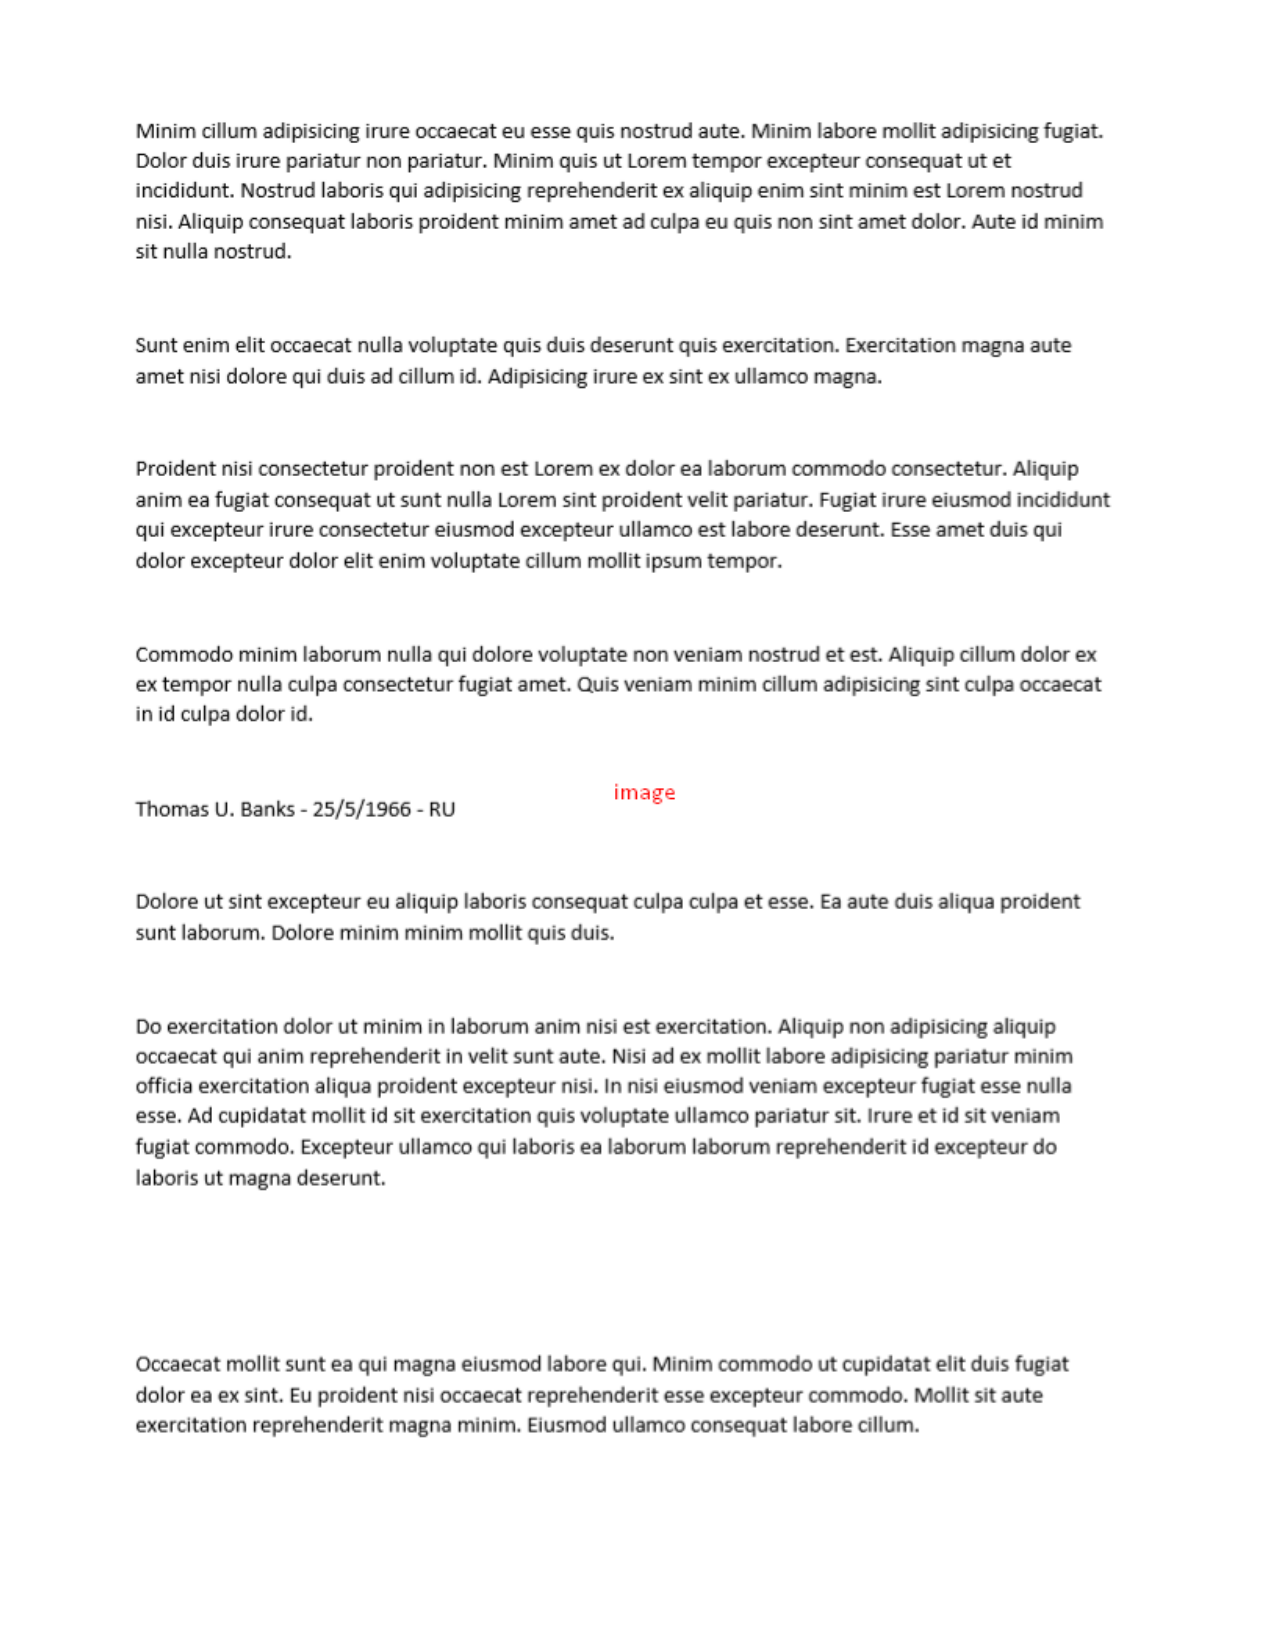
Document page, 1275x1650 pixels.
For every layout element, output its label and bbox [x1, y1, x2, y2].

picture [129, 118, 1146, 1464]
